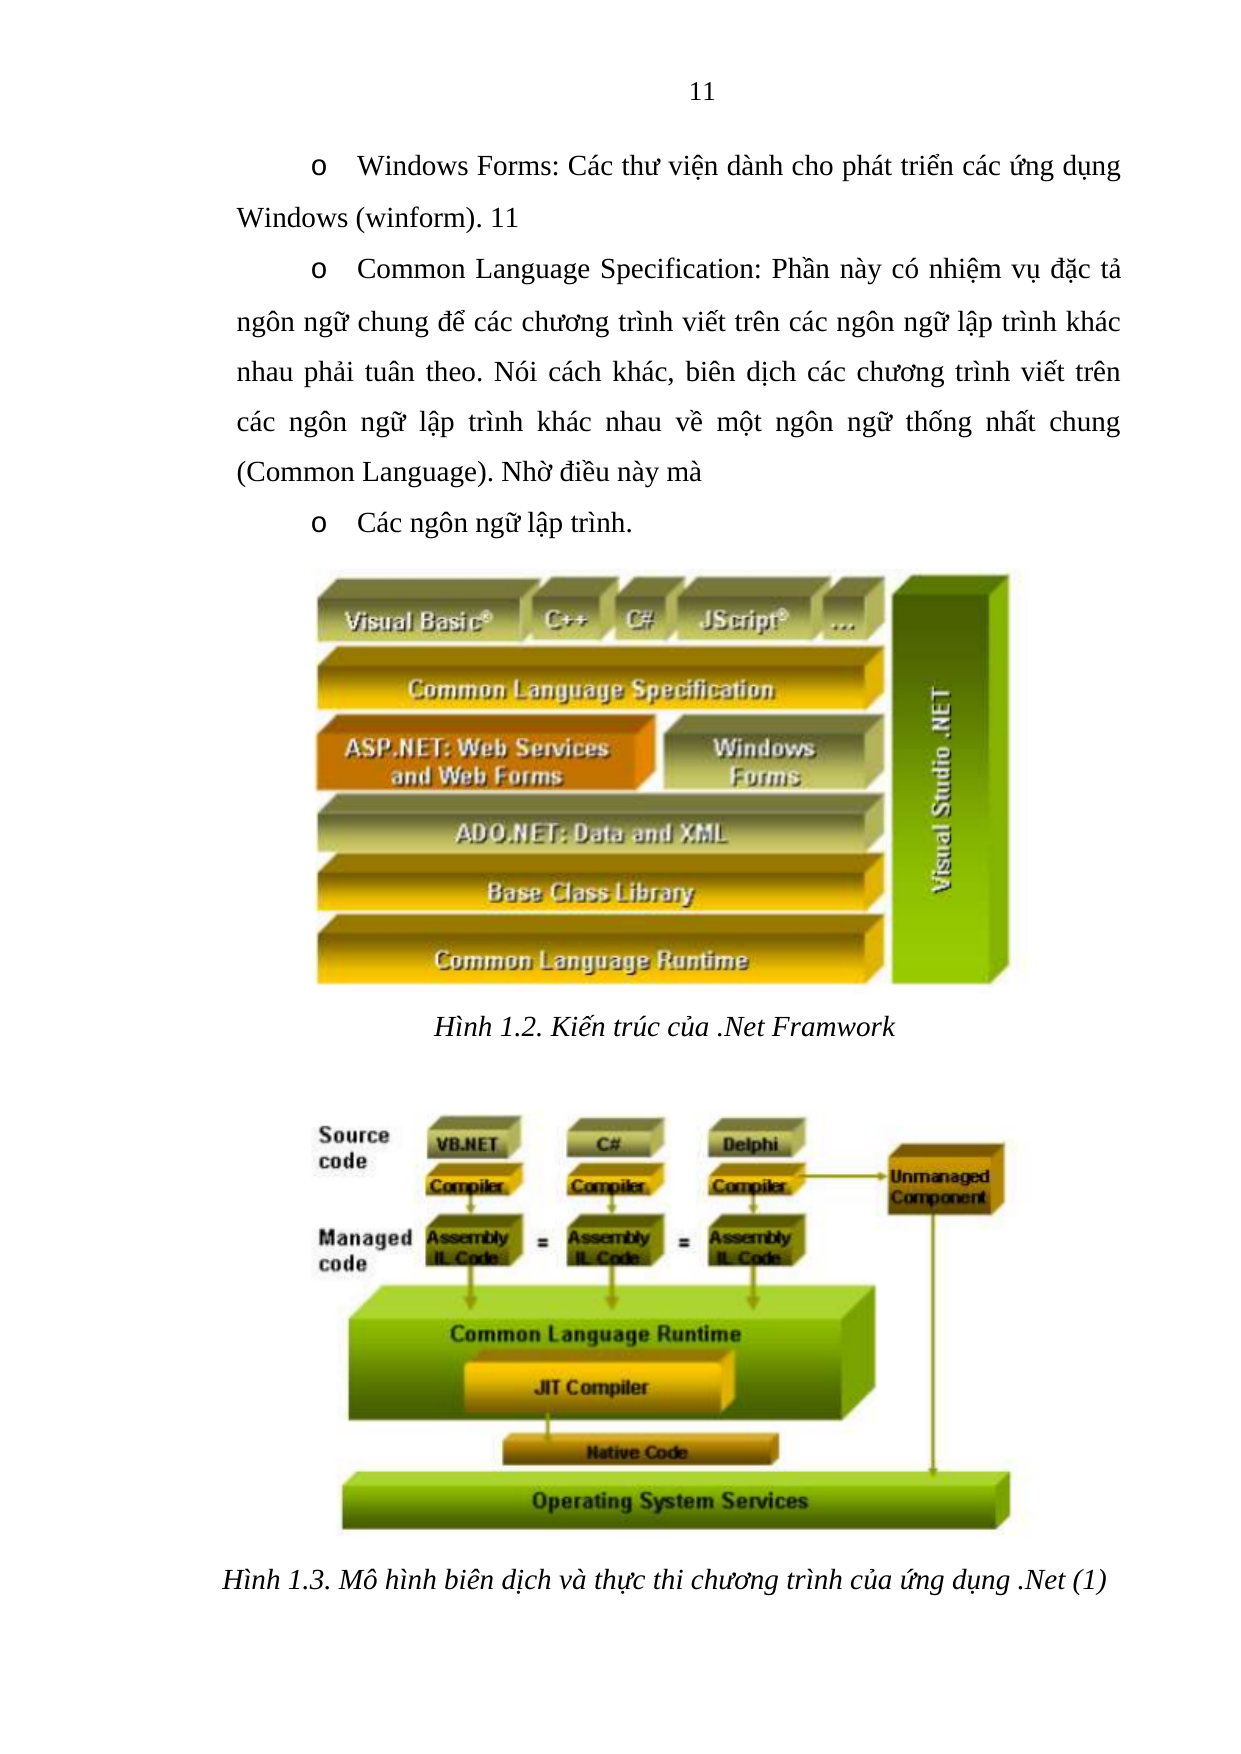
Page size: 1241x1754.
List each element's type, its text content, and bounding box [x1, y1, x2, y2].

picture [301, 558, 1028, 994]
list Hình 1.2. Kiến trúc của .Net Framwork [207, 1009, 1122, 1042]
list Common Language Specification: Phần này có nhiệm vụ đặc tả ngôn ngữ chung để các chương trình viết trên các ngôn ngữ lập trình khác nhau phải tuân theo. Nói cách khác, biên dịch các chương trình viết trên các ngôn ngữ lập trình khác nhau về một ngôn ngữ thống nhất chung (Common Language). Nhờ điều này mà [236, 251, 1122, 488]
picture [288, 1109, 1041, 1547]
list Windows Forms: Các thư viện dành cho phát triển các ứng dụng Windows (winform). 11 [236, 148, 1122, 234]
list Các ngôn ngữ lập trình. [236, 505, 1122, 541]
list Hình 1.3. Mô hình biên dịch và thực thi chương trình của ứng dụng .Net (1) [207, 1562, 1122, 1596]
